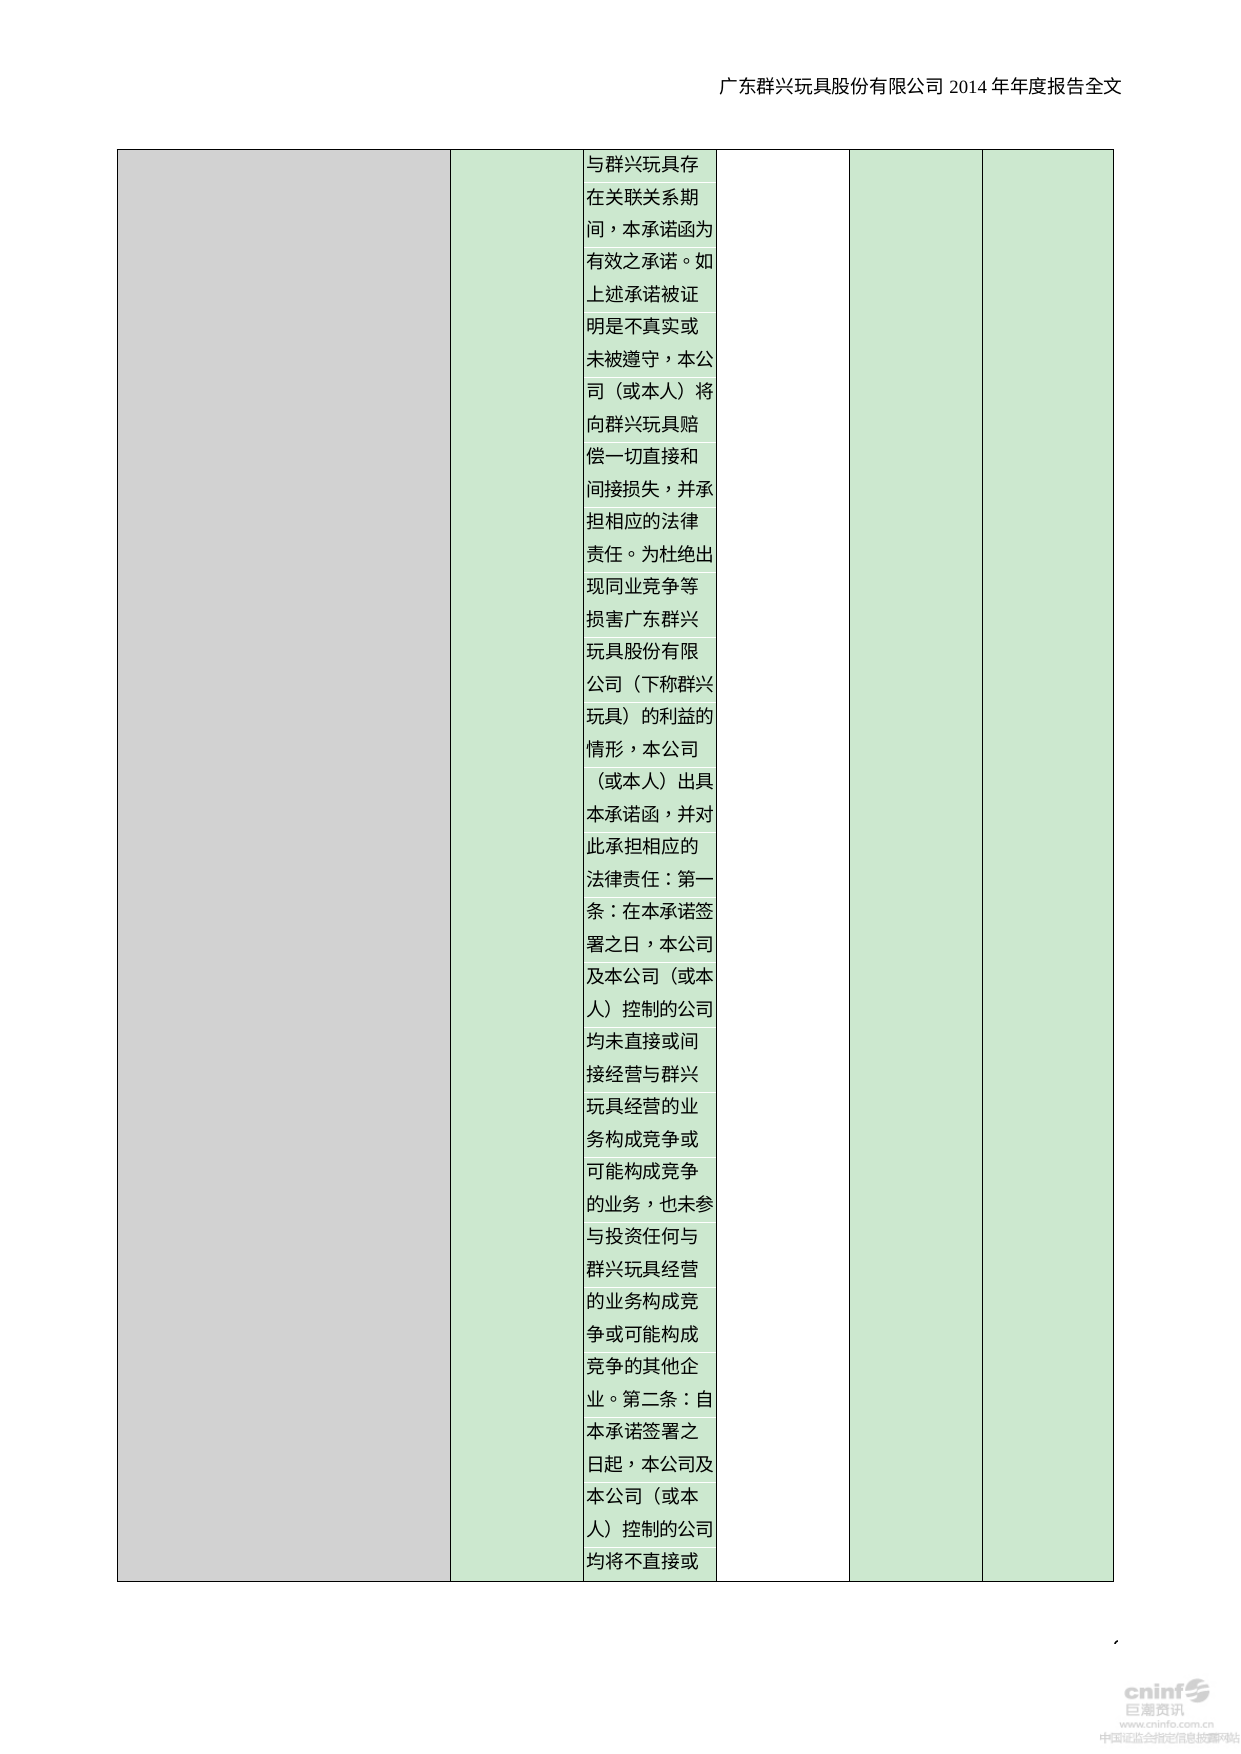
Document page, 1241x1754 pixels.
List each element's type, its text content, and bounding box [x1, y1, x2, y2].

table_header [717, 150, 849, 1581]
table_cell 玩具股份有限 [584, 638, 716, 670]
table_cell 上述承诺被证 [584, 280, 716, 312]
table_cell 间，本承诺函为 [584, 215, 716, 247]
table_cell 均未直接或间 [584, 1028, 716, 1060]
table_cell 本公司（或本 [584, 1483, 716, 1515]
table_cell 本承诺签署之 [584, 1418, 716, 1450]
table_cell 责任。为杜绝出 [584, 540, 716, 572]
picture [1099, 1673, 1241, 1754]
table_cell 竞争的其他企 [584, 1353, 716, 1385]
table_cell 及本公司（或本 [584, 963, 716, 995]
table_cell 明是不真实或 [584, 313, 716, 345]
table_cell 人）控制的公司 [584, 1515, 716, 1547]
table_cell 法律责任：第一 [584, 865, 716, 897]
table_header [118, 150, 450, 1581]
table_cell 在关联关系期 [584, 183, 716, 215]
table_header [451, 150, 583, 1581]
table_cell 公司（下称群兴 [584, 670, 716, 702]
table_cell 玩具）的利益的 [584, 703, 716, 735]
table_cell 业。第二条：自 [584, 1385, 716, 1417]
table_cell 向群兴玩具赔 [584, 410, 716, 442]
table_header [983, 150, 1113, 1581]
table_header 与群兴玩具存 [584, 150, 716, 182]
table_cell 接经营与群兴 [584, 1060, 716, 1092]
table_cell 人）控制的公司 [584, 995, 716, 1027]
table_cell 此承担相应的 [584, 833, 716, 865]
table_cell 均将不直接或 [584, 1548, 716, 1581]
table_cell 现同业竞争等 [584, 573, 716, 605]
table_cell 的业务构成竞 [584, 1288, 716, 1320]
table_cell 与投资任何与 [584, 1223, 716, 1255]
table_cell 署之日，本公司 [584, 930, 716, 962]
table_cell （或本人）出具 [584, 768, 716, 800]
table_header [850, 150, 982, 1581]
table_cell 日起，本公司及 [584, 1450, 716, 1482]
table_cell 偿一切直接和 [584, 443, 716, 475]
table_cell 担相应的法律 [584, 508, 716, 540]
table_cell 条：在本承诺签 [584, 898, 716, 930]
table_cell 的业务，也未参 [584, 1190, 716, 1222]
table_cell 未被遵守，本公 [584, 345, 716, 377]
table_cell 群兴玩具经营 [584, 1255, 716, 1287]
table_cell 争或可能构成 [584, 1320, 716, 1352]
table_cell 司（或本人）将 [584, 378, 716, 410]
table_cell 有效之承诺。如 [584, 248, 716, 280]
table_cell 情形，本公司 [584, 735, 716, 767]
table_cell 可能构成竞争 [584, 1158, 716, 1190]
table_cell 间接损失，并承 [584, 475, 716, 507]
table_cell 玩具经营的业 [584, 1093, 716, 1125]
table_cell 务构成竞争或 [584, 1125, 716, 1157]
table_cell 损害广东群兴 [584, 605, 716, 637]
table_cell 本承诺函，并对 [584, 800, 716, 832]
